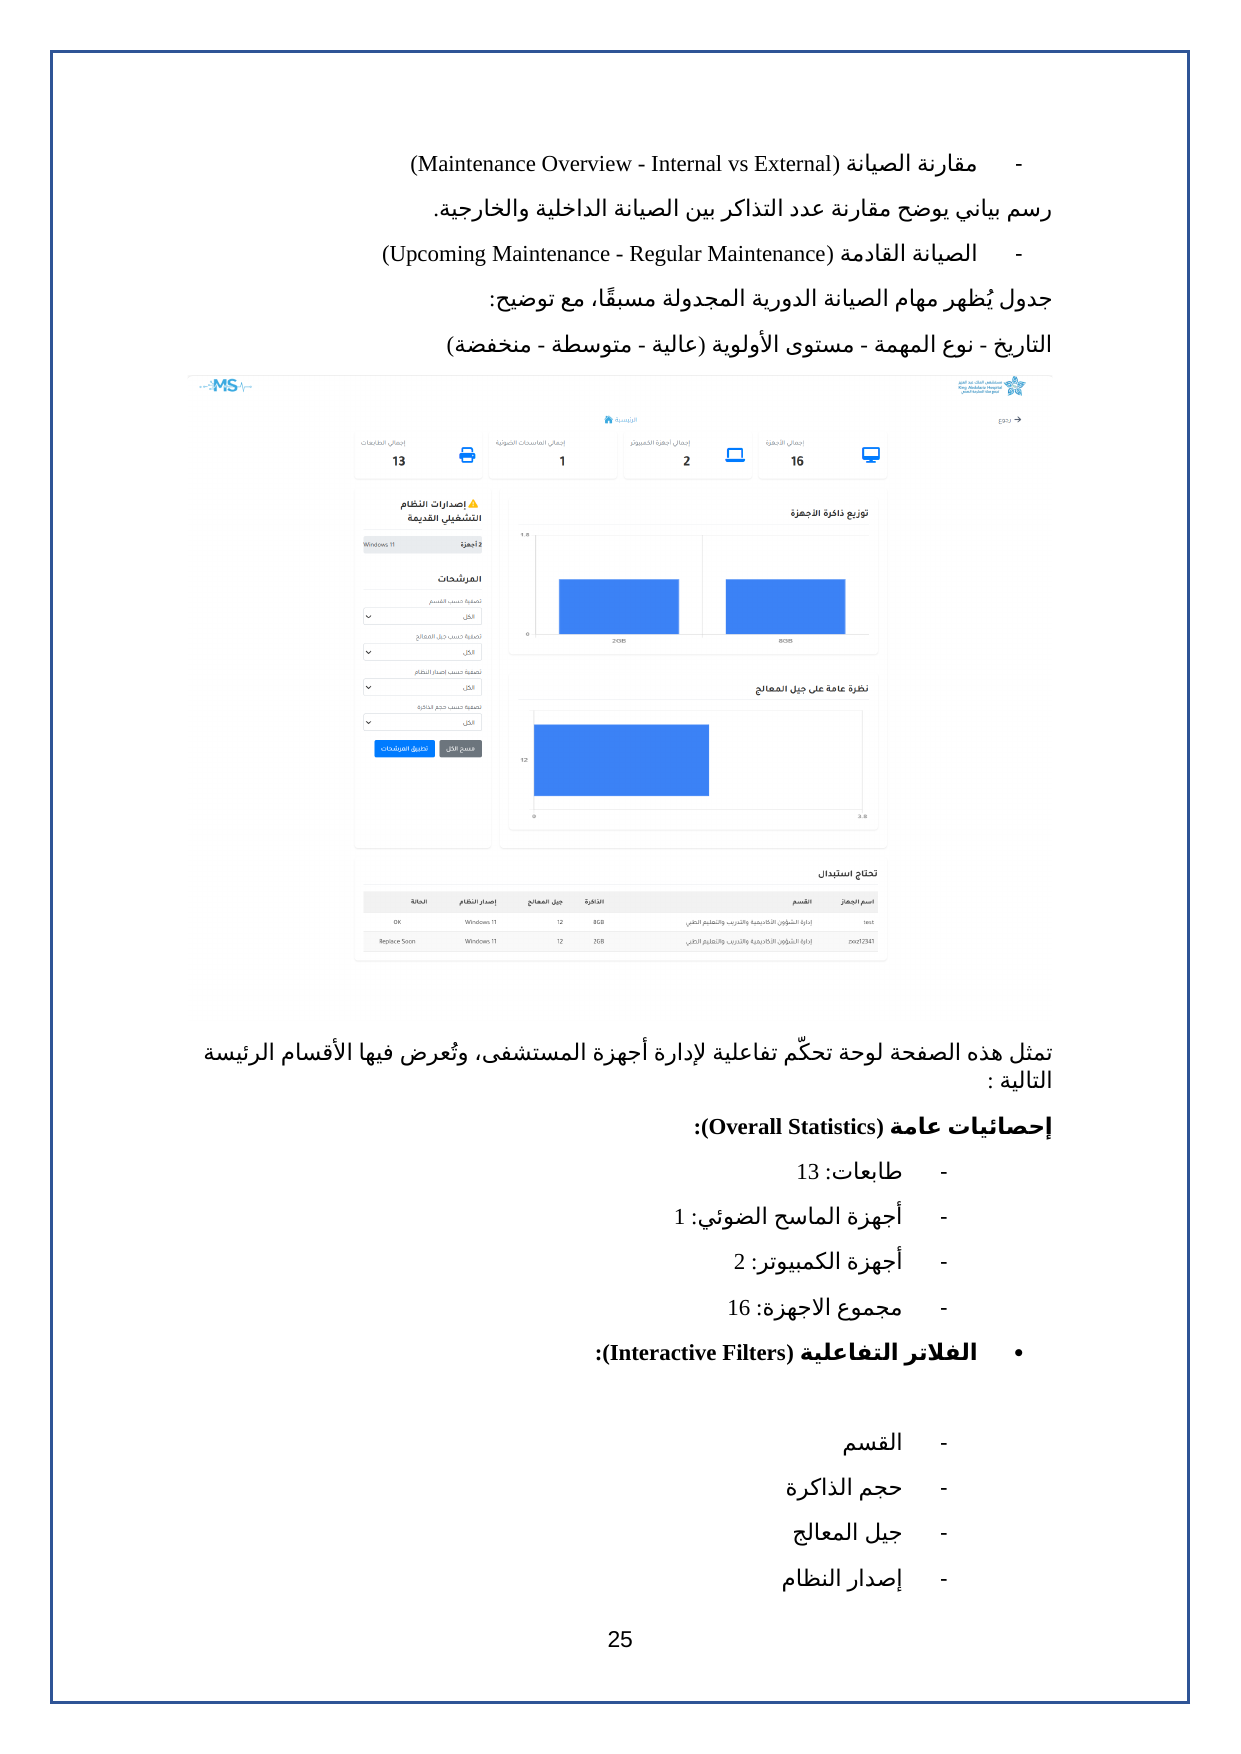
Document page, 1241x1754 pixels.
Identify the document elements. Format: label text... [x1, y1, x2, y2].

list الفلاتر التفاعلية (Interactive Filters): [187, 1339, 1015, 1365]
list مجموع الاجهزة: 16 [187, 1293, 940, 1320]
list مقارنة الصيانة (Maintenance Overview - Internal vs External) [187, 150, 1015, 176]
list أجهزة الماسح الضوئي: 1 [187, 1203, 940, 1229]
list جيل المعالج [187, 1519, 940, 1546]
list حجم الذاكرة [187, 1474, 940, 1501]
text التاريخ - نوع المهمة - مستوى الأولوية (عالية - متوسطة - منخفضة) [187, 331, 1053, 357]
list القسم [187, 1429, 940, 1455]
list الصيانة القادمة (Upcoming Maintenance - Regular Maintenance) [187, 240, 1015, 267]
picture [187, 375, 1053, 1021]
list إصدار النظام [187, 1564, 940, 1591]
list أجهزة الكمبيوتر: 2 [187, 1248, 940, 1275]
text رسم بياني يوضح مقارنة عدد التذاكر بين الصيانة الداخلية والخارجية. [187, 195, 1053, 222]
text جدول يُظهر مهام الصيانة الدورية المجدولة مسبقًا، مع توضيح: [187, 286, 1053, 312]
text إحصائيات عامة (Overall Statistics): [187, 1113, 1053, 1139]
list طابعات: 13 [187, 1158, 940, 1184]
text تمثل هذه الصفحة لوحة تحكّم تفاعلية لإدارة أجهزة المستشفى، وتُعرض فيها الأقسام الرئيسة التالية : [187, 1039, 1053, 1094]
